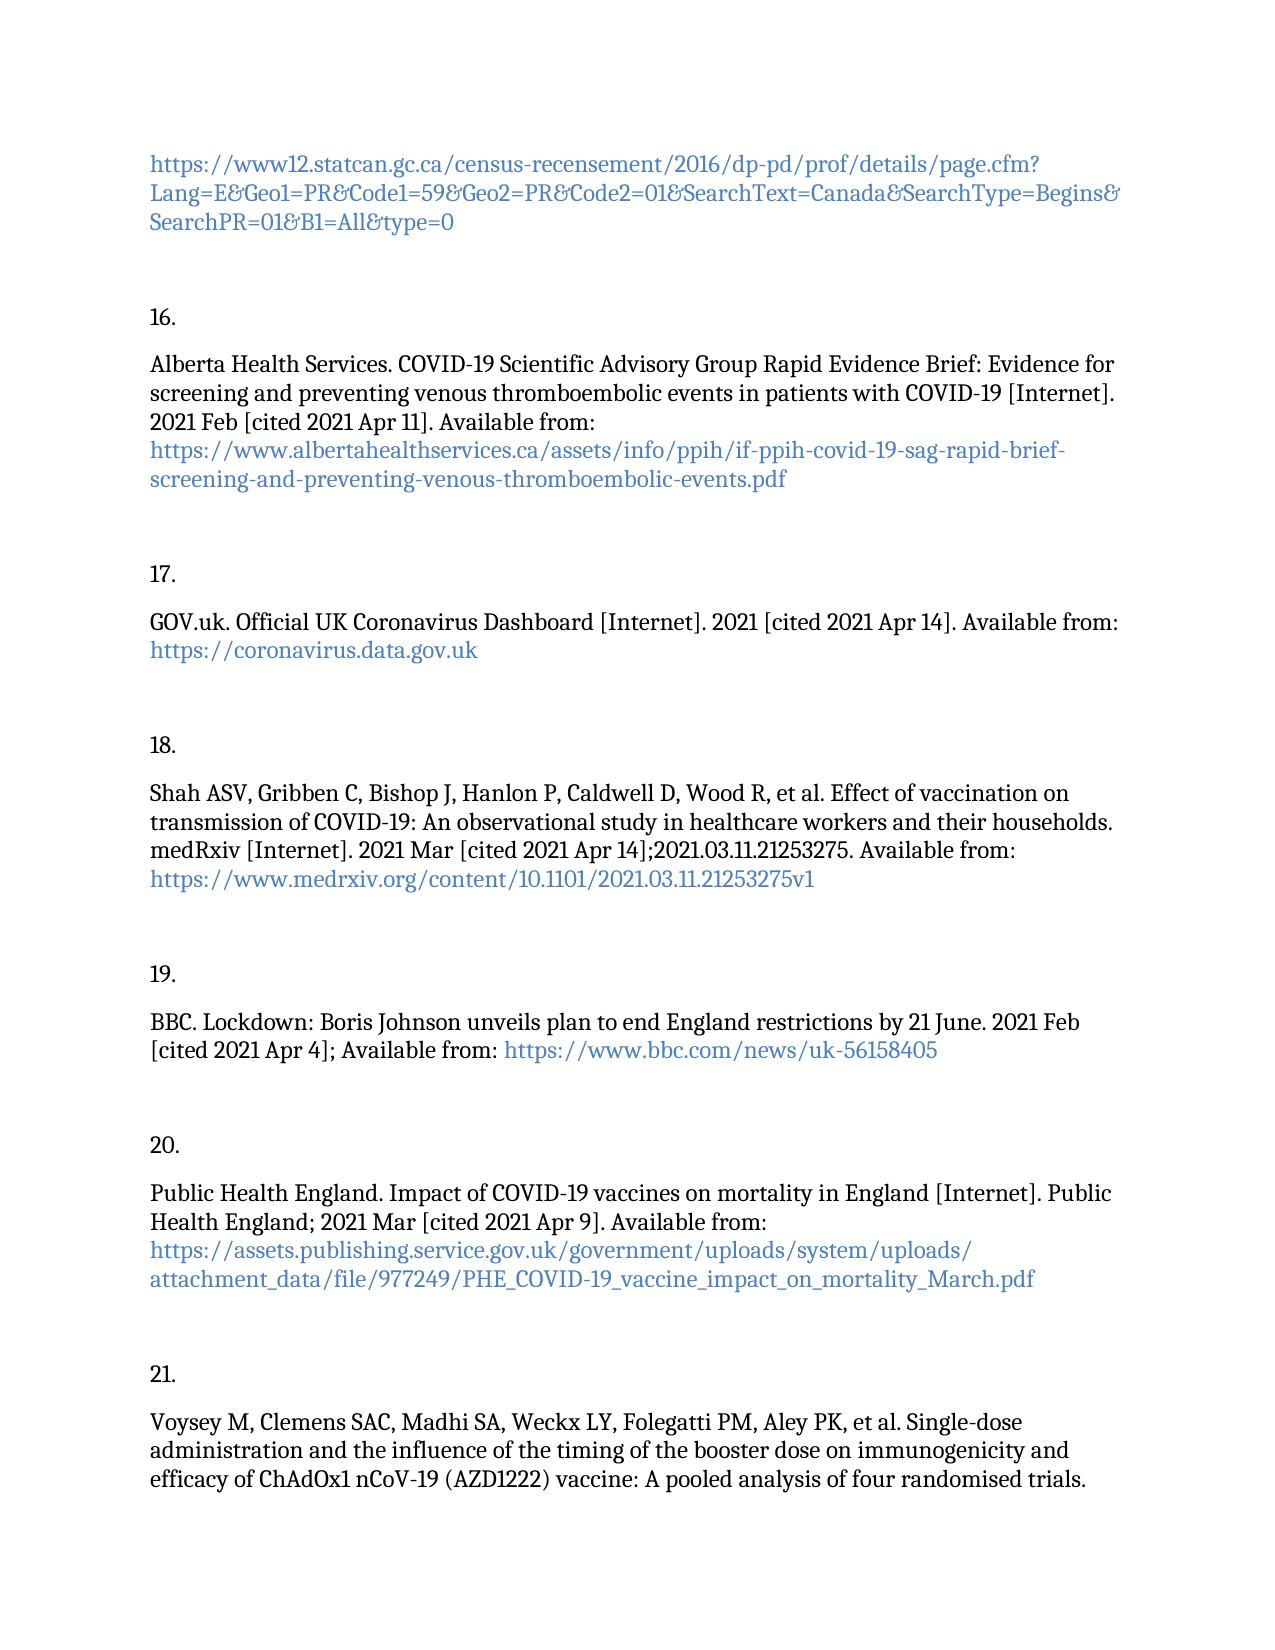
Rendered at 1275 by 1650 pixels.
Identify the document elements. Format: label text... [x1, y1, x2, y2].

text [150, 1407, 1125, 1494]
text 16. [150, 302, 1125, 331]
text BBC. Lockdown: Boris Johnson unveils plan to end England restrictions by 21 June. 2021 Feb [cited 2021 Apr 4]; Available from: https://www.bbc.com/news/uk-56158405 [150, 1007, 1125, 1065]
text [150, 150, 1125, 236]
text 18. [150, 731, 1125, 760]
text 20. [150, 1131, 1125, 1160]
text Alberta Health Services. COVID-19 Scientific Advisory Group Rapid Evidence Brief: Evidence for screening and preventing venous thromboembolic events in patients with COVID-19 [Internet]. 2021 Feb [cited 2021 Apr 11]. Available from: https://www.albertahealthservices.ca/assets/info/ppih/if-ppih-covid-19-sag-rapid-brief-screening-and-preventing-venous-thromboembolic-events.pdf [150, 350, 1125, 494]
text 17. [150, 560, 1125, 589]
text 21. [150, 1360, 1125, 1389]
text GOV.uk. Official UK Coronavirus Dashboard [Internet]. 2021 [cited 2021 Apr 14]. Available from: https://coronavirus.data.gov.uk [150, 607, 1125, 665]
text Public Health England. Impact of COVID-19 vaccines on mortality in England [Internet]. Public Health England; 2021 Mar [cited 2021 Apr 9]. Available from: https://assets.publishing.service.gov.uk/government/uploads/system/uploads/attachment_data/file/977249/PHE_COVID-19_vaccine_impact_on_mortality_March.pdf [150, 1179, 1125, 1294]
text Shah ASV, Gribben C, Bishop J, Hanlon P, Caldwell D, Wood R, et al. Effect of vaccination on transmission of COVID-19: An observational study in healthcare workers and their households. medRxiv [Internet]. 2021 Mar [cited 2021 Apr 14];2021.03.11.21253275. Available from: https://www.medrxiv.org/content/10.1101/2021.03.11.21253275v1 [150, 779, 1125, 894]
text 19. [150, 960, 1125, 989]
